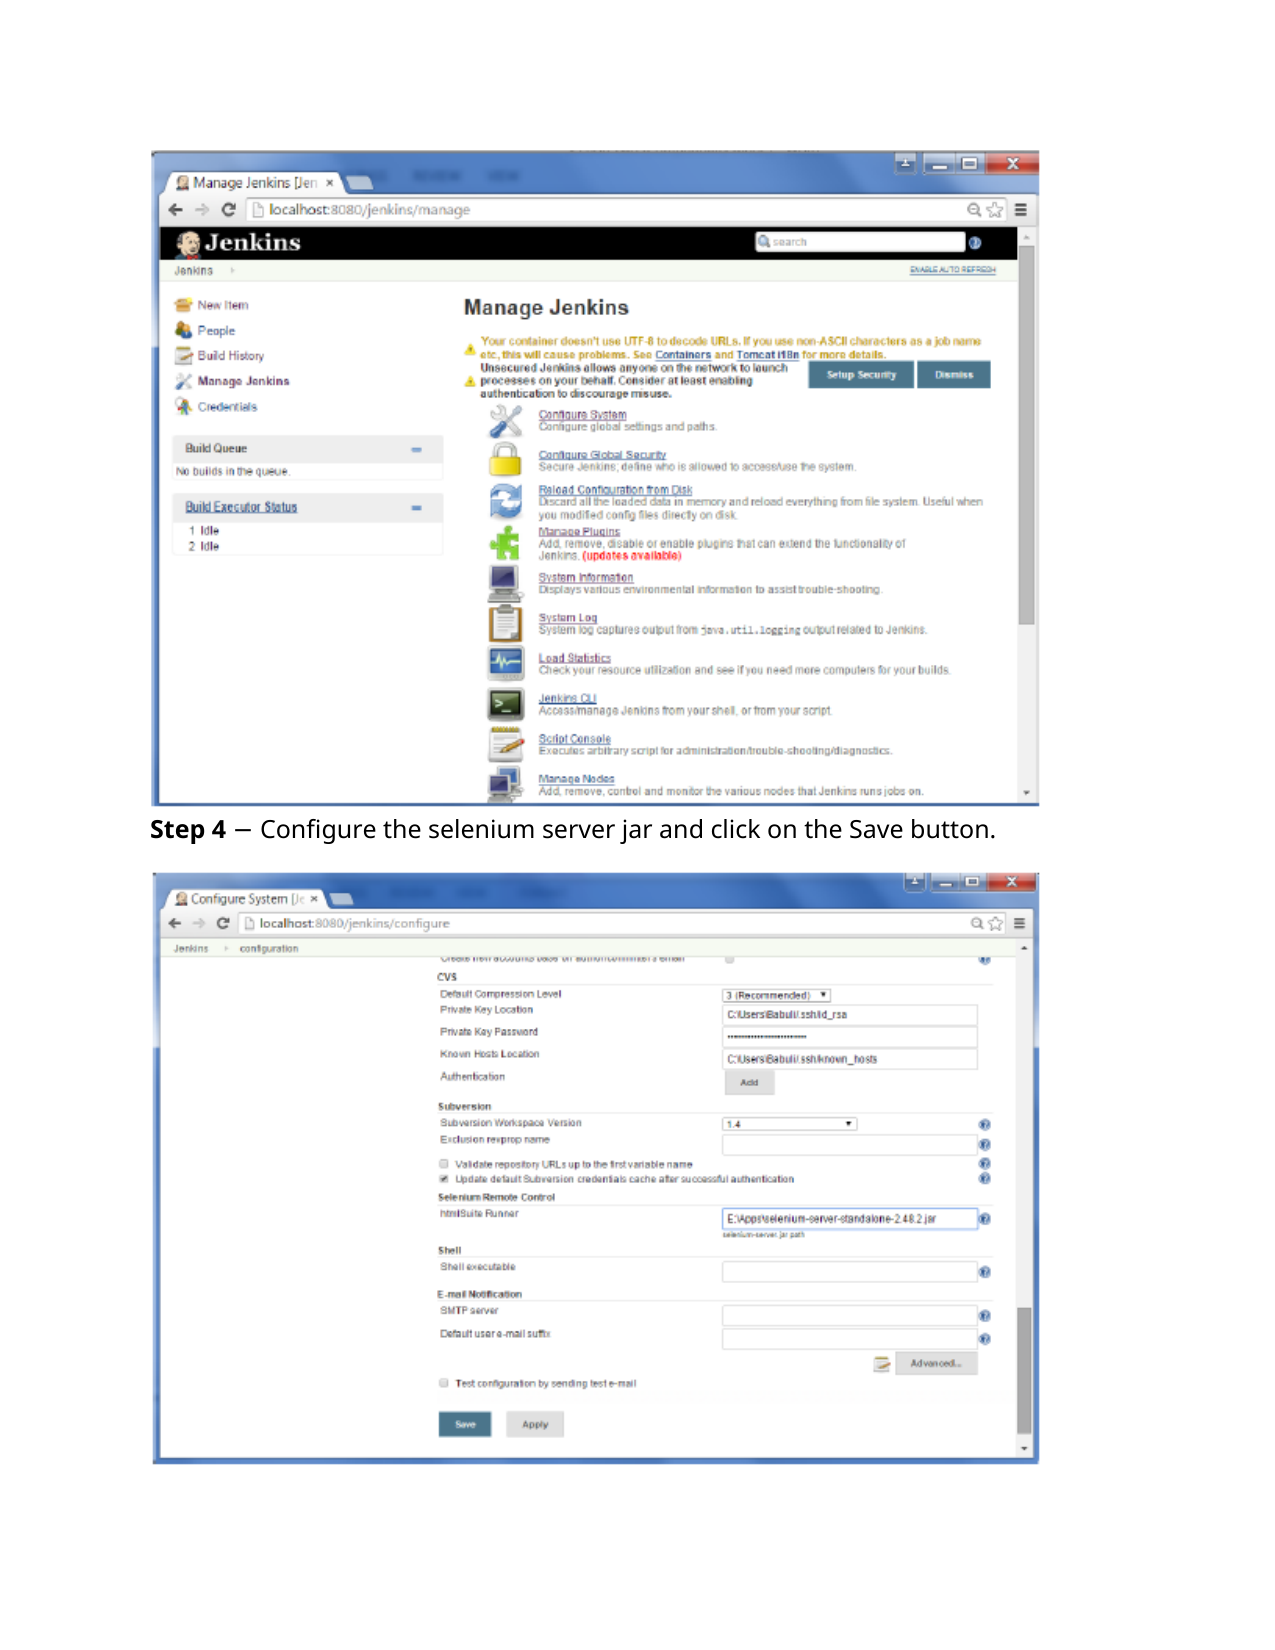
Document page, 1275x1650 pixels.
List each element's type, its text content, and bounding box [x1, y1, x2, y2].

picture [150, 870, 1041, 1466]
picture [150, 150, 1041, 808]
text Step 4 − Configure the selenium server jar and click on the Save button. [150, 812, 1125, 846]
